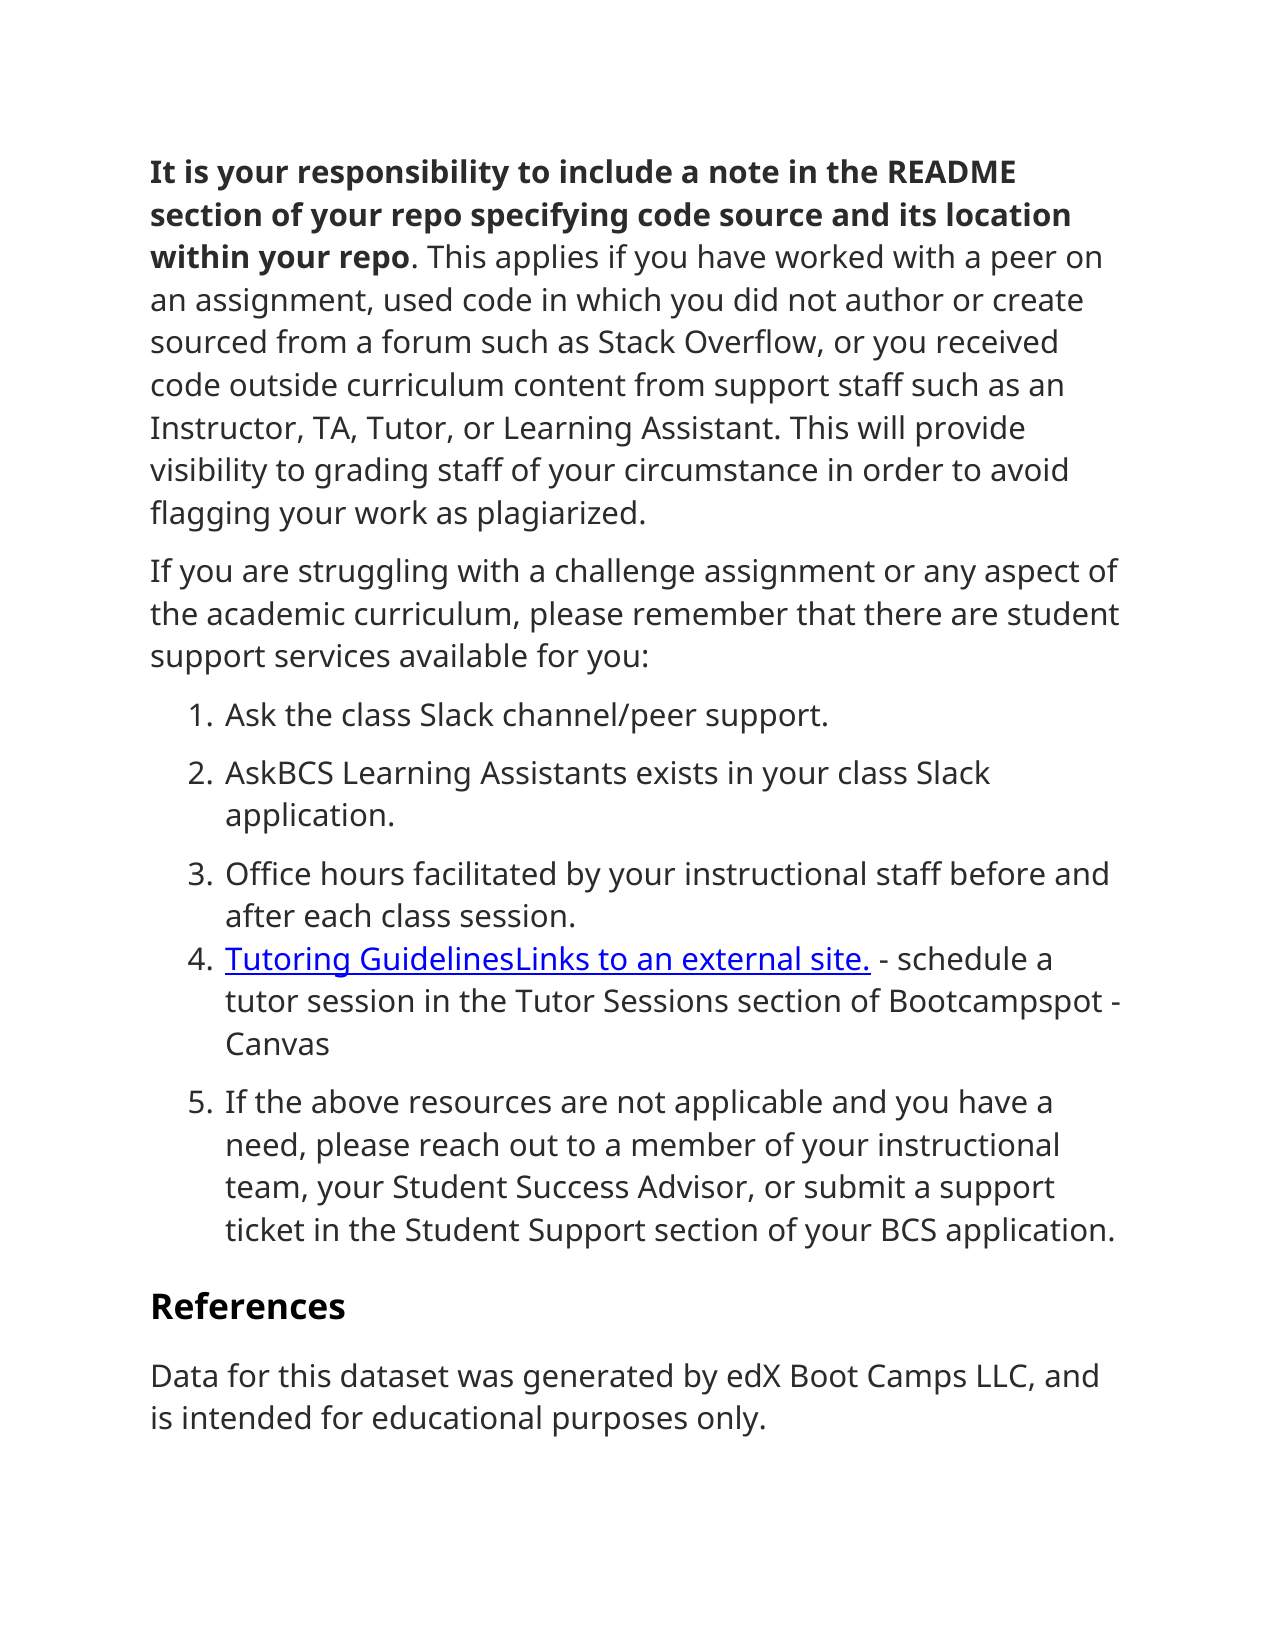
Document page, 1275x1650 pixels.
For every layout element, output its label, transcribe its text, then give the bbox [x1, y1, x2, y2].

text It is your responsibility to include a note in the README section of your repo specifying code source and its location within your repo. This applies if you have worked with a peer on an assignment, used code in which you did not author or create sourced from a forum such as Stack Overflow, or you received code outside curriculum content from support staff such as an Instructor, TA, Tutor, or Learning Assistant. This will provide visibility to grading staff of your circumstance in order to avoid flagging your work as plagiarized. [150, 150, 1125, 533]
text If you are struggling with a challenge assignment or any aspect of the academic curriculum, please remember that there are student support services available for you: [150, 549, 1125, 677]
list Office hours facilitated by your instructional staff before and after each class session. [187, 852, 1125, 937]
list If the above resources are not applicable and you have a need, please reach out to a member of your instructional team, your Student Success Advisor, or submit a support ticket in the Student Support section of your BCS application. [187, 1080, 1125, 1251]
text References [150, 1282, 1125, 1330]
list AskBCS Learning Assistants exists in your class Slack application. [187, 751, 1125, 836]
list Tutoring GuidelinesLinks to an external site. - schedule a tutor session in the Tutor Sessions section of Bootcampspot - Canvas [187, 937, 1125, 1064]
list Ask the class Slack channel/peer support. [187, 692, 1125, 735]
text Data for this dataset was generated by edX Boot Camps LLC, and is intended for educational purposes only. [150, 1353, 1125, 1439]
